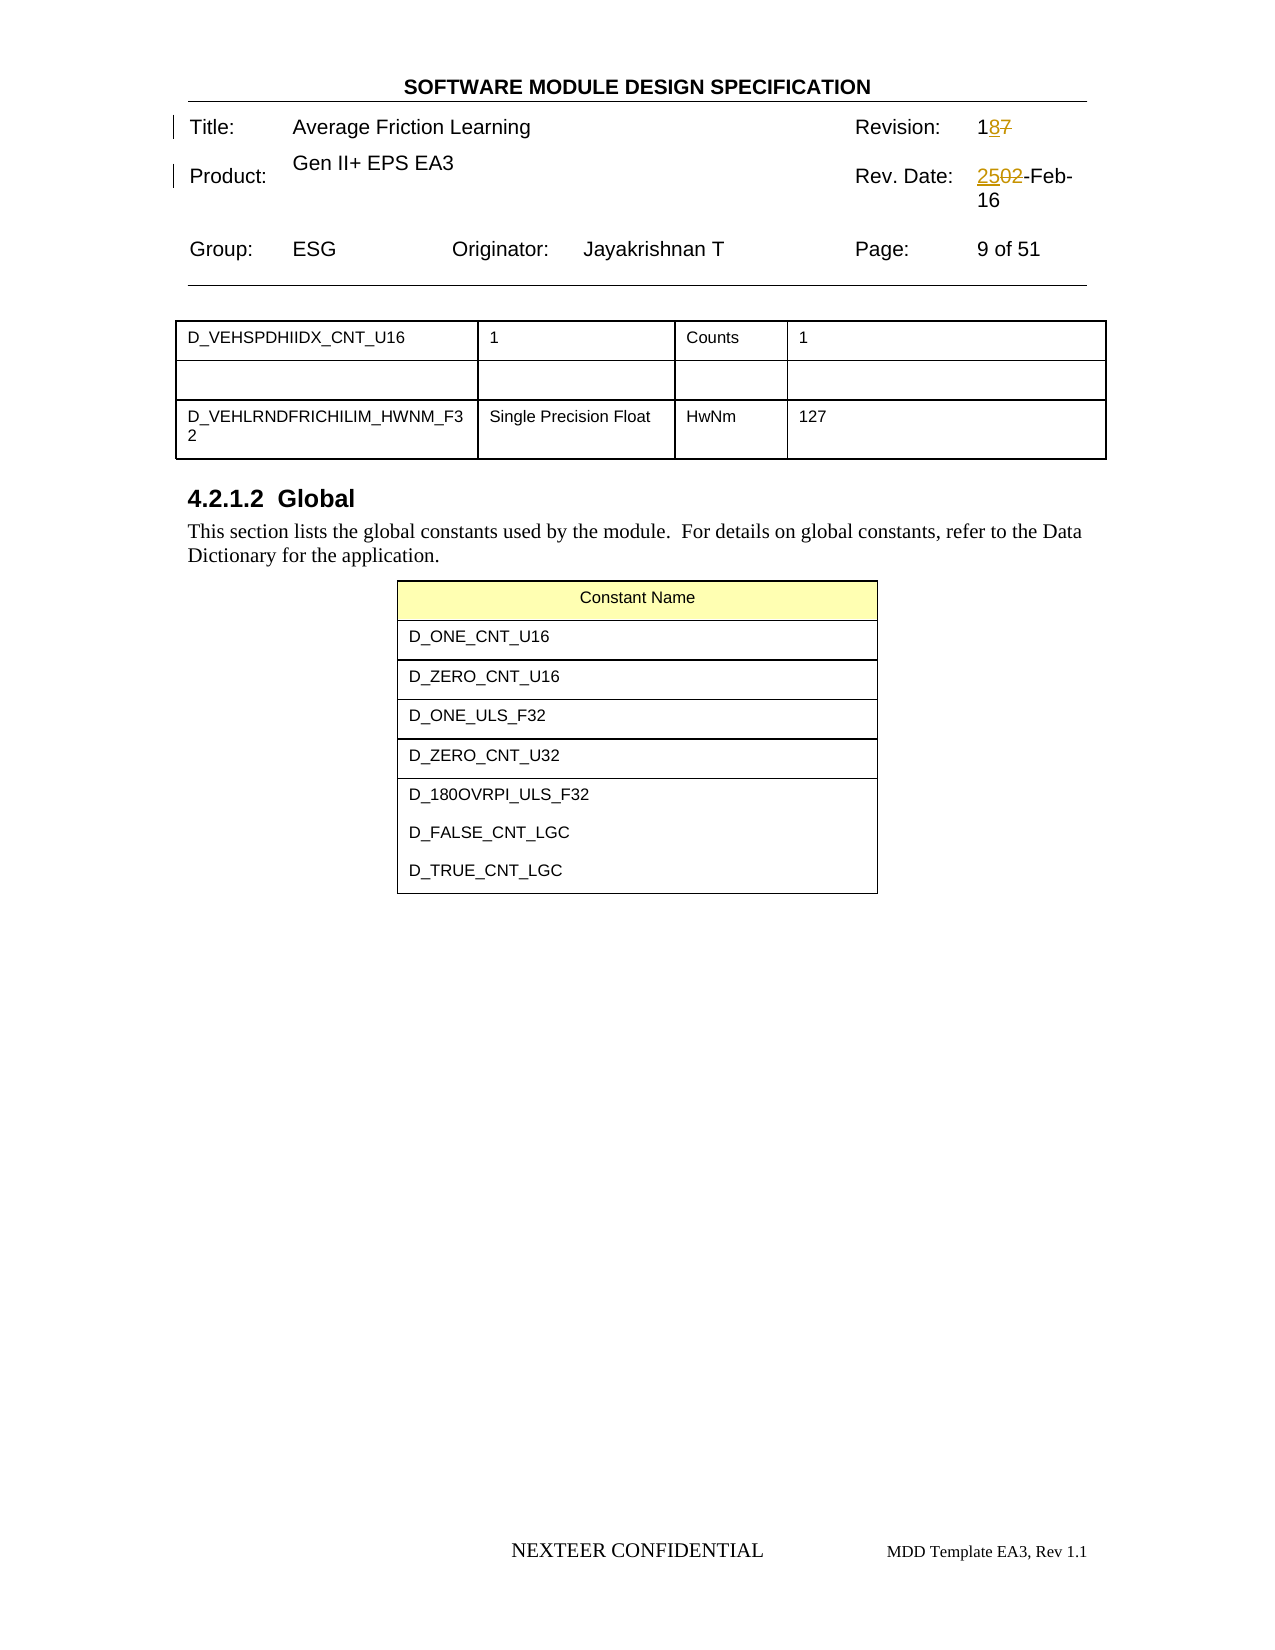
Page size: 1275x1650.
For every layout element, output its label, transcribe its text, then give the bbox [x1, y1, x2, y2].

table_cell HwNm [676, 401, 787, 458]
table_cell D_VEHSPDHIIDX_CNT_U16 [177, 322, 477, 360]
table_cell 1 [479, 322, 674, 360]
table_cell D_ONE_CNT_U16 [398, 621, 877, 659]
table_cell D_VEHLRNDFRICHILIM_HWNM_F32 [177, 401, 477, 458]
table_cell D_ZERO_CNT_U16 [398, 661, 877, 698]
table_cell Counts [676, 322, 787, 360]
table_cell [676, 361, 787, 399]
table_cell [479, 361, 674, 399]
table_cell 1 [788, 322, 1105, 360]
table_cell D_ZERO_CNT_U32 [398, 740, 877, 777]
table_header Constant Name [398, 582, 877, 619]
table_cell D_TRUE_CNT_LGC [398, 855, 877, 893]
table_cell D_FALSE_CNT_LGC [398, 817, 877, 855]
table_cell 127 [788, 401, 1105, 458]
table_cell [177, 361, 477, 399]
subtitle Global [187, 484, 1087, 513]
table_cell Single Precision Float [479, 401, 674, 458]
table_cell D_ONE_ULS_F32 [398, 700, 877, 738]
table_cell [788, 361, 1105, 399]
table_cell D_180OVRPI_ULS_F32 [398, 779, 877, 817]
text This section lists the global constants used by the module. For details on global constants, refer to the Data Dictionary for the application. [187, 519, 1087, 567]
